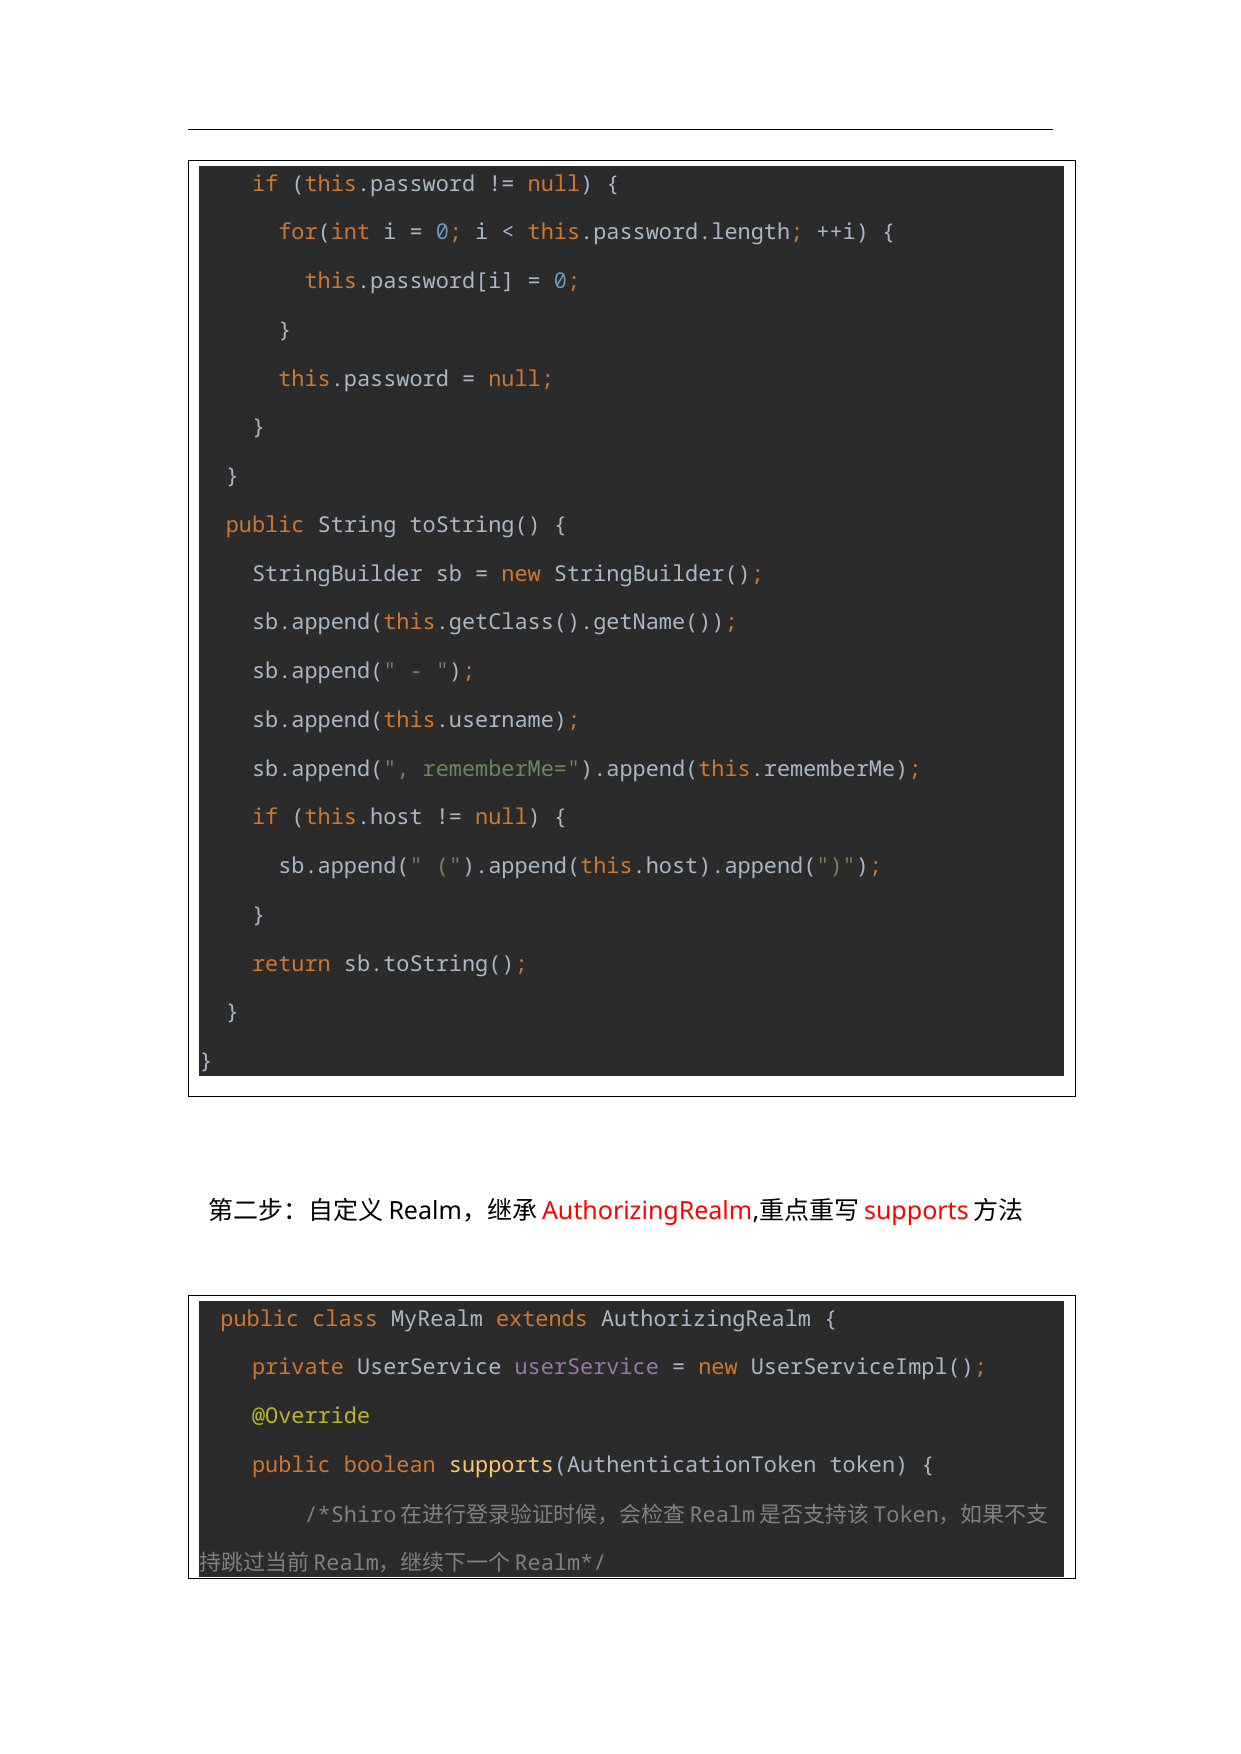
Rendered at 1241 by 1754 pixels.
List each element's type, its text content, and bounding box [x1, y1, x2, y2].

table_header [189, 161, 1075, 1096]
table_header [189, 1296, 1075, 1577]
subtitle 第二步：自定义Realm，继承AuthorizingRealm,重点重写supports方法 [187, 1176, 1053, 1241]
